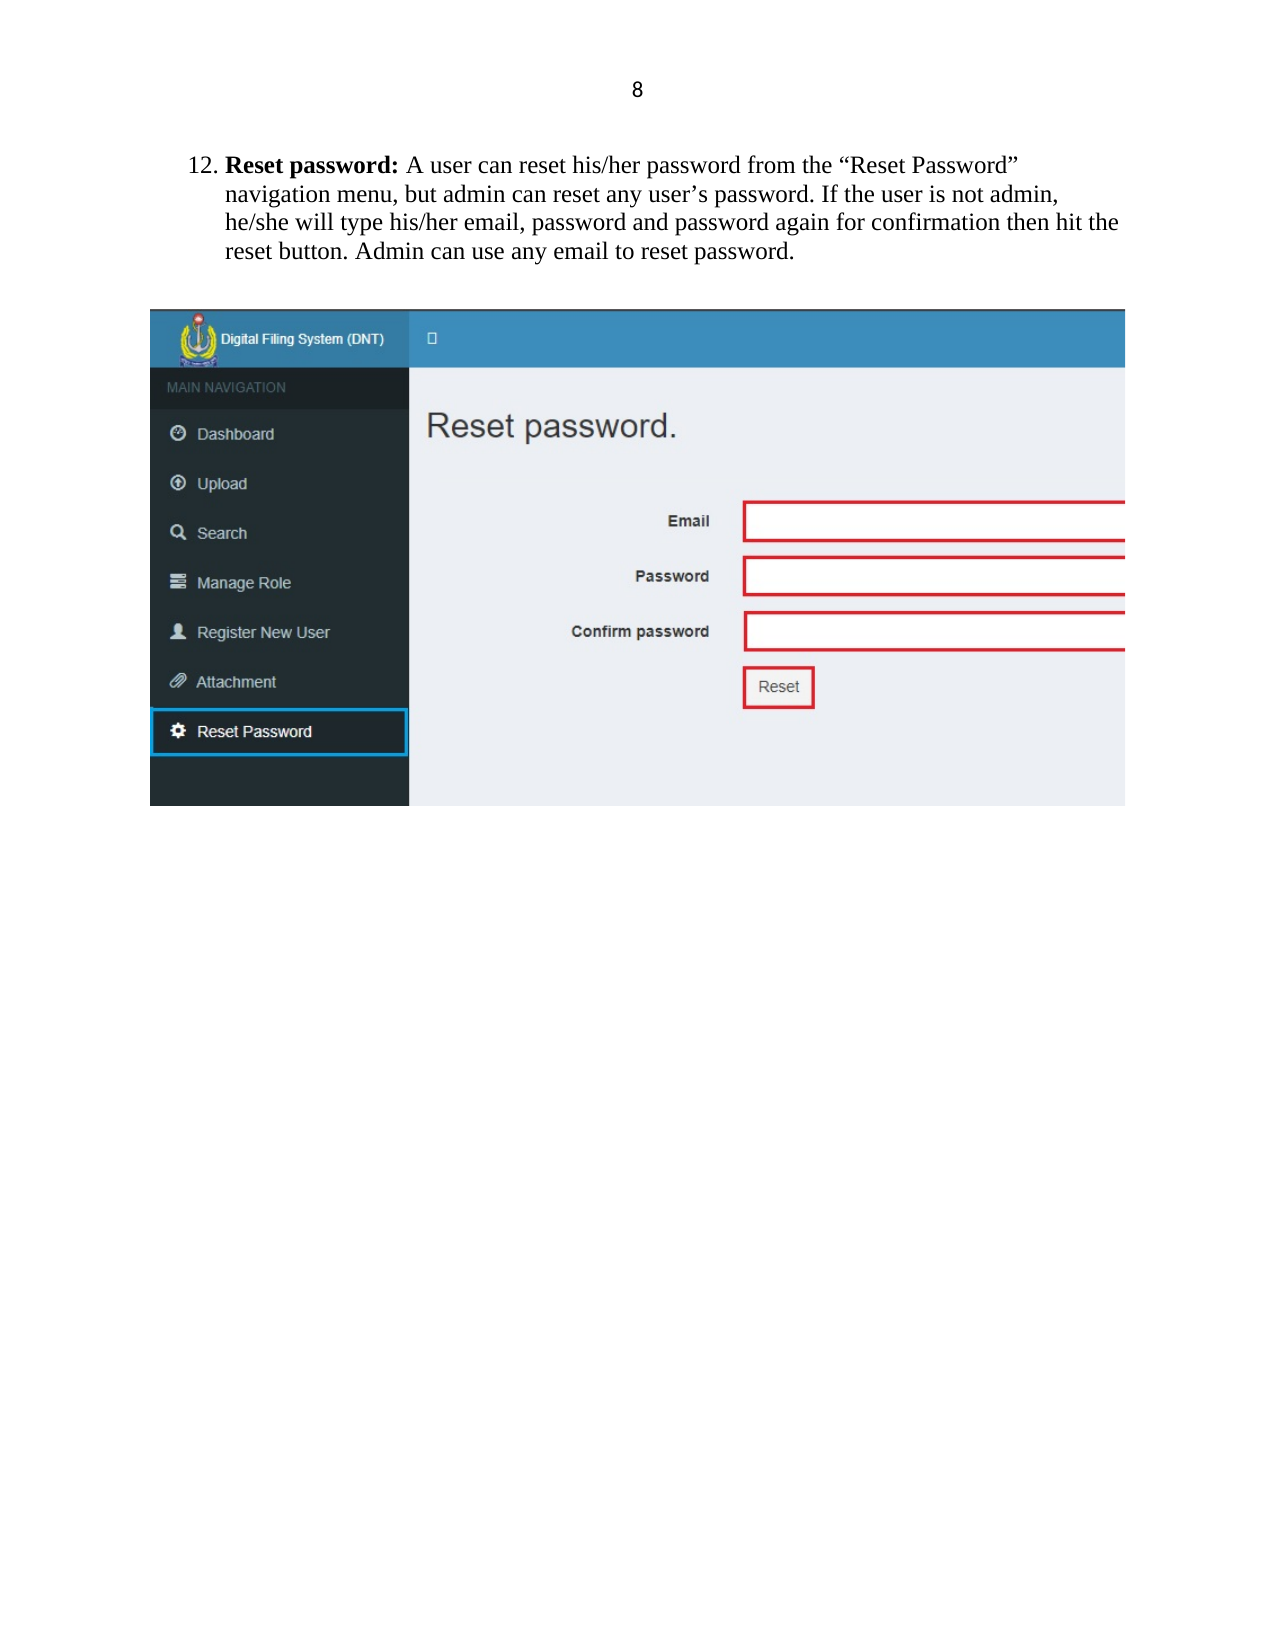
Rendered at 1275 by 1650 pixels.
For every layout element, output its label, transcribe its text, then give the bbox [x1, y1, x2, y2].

picture [150, 309, 1125, 806]
list Reset password: A user can reset his/her password from the “Reset Password” navigation menu, but admin can reset any user’s password. If the user is not admin, he/she will type his/her email, password and password again for confirmation then hit the reset button. Admin can use any email to reset password. [187, 150, 1125, 265]
